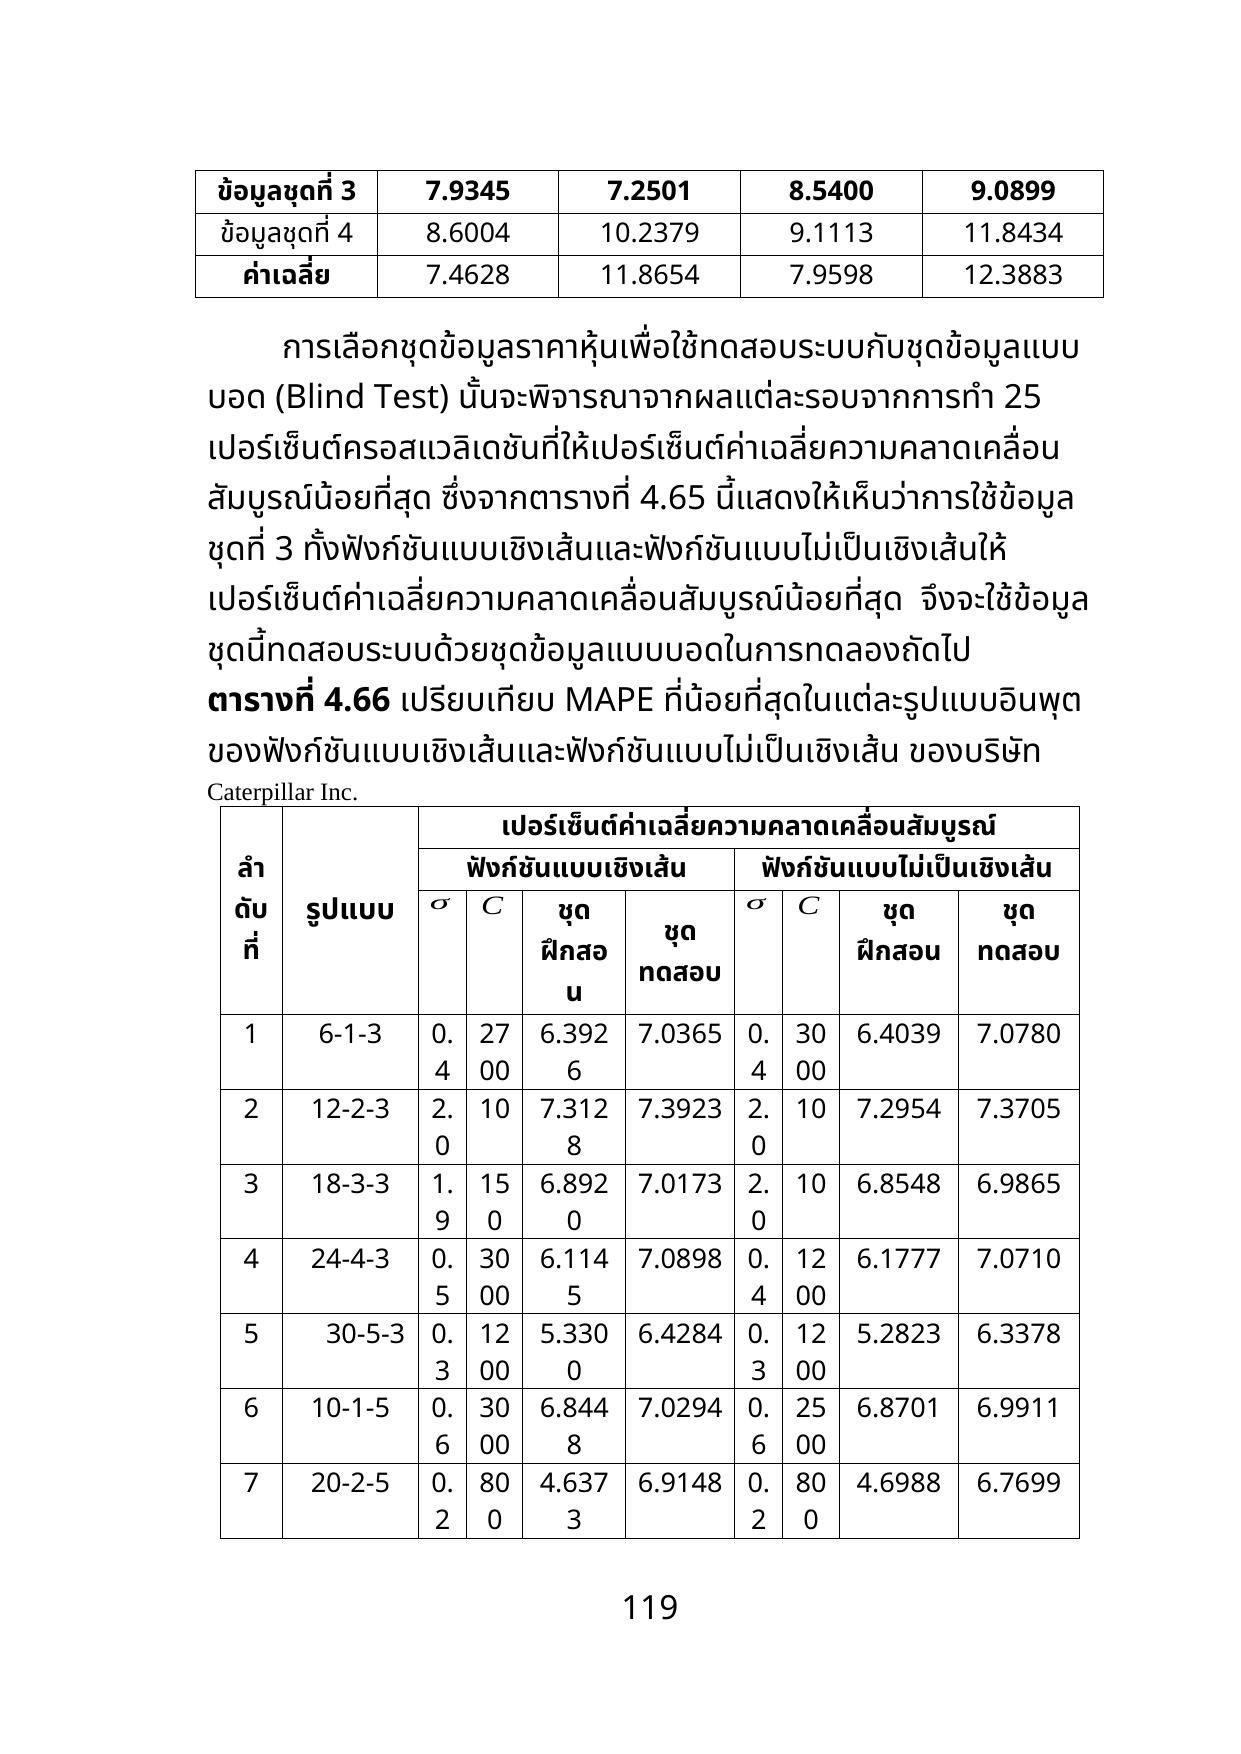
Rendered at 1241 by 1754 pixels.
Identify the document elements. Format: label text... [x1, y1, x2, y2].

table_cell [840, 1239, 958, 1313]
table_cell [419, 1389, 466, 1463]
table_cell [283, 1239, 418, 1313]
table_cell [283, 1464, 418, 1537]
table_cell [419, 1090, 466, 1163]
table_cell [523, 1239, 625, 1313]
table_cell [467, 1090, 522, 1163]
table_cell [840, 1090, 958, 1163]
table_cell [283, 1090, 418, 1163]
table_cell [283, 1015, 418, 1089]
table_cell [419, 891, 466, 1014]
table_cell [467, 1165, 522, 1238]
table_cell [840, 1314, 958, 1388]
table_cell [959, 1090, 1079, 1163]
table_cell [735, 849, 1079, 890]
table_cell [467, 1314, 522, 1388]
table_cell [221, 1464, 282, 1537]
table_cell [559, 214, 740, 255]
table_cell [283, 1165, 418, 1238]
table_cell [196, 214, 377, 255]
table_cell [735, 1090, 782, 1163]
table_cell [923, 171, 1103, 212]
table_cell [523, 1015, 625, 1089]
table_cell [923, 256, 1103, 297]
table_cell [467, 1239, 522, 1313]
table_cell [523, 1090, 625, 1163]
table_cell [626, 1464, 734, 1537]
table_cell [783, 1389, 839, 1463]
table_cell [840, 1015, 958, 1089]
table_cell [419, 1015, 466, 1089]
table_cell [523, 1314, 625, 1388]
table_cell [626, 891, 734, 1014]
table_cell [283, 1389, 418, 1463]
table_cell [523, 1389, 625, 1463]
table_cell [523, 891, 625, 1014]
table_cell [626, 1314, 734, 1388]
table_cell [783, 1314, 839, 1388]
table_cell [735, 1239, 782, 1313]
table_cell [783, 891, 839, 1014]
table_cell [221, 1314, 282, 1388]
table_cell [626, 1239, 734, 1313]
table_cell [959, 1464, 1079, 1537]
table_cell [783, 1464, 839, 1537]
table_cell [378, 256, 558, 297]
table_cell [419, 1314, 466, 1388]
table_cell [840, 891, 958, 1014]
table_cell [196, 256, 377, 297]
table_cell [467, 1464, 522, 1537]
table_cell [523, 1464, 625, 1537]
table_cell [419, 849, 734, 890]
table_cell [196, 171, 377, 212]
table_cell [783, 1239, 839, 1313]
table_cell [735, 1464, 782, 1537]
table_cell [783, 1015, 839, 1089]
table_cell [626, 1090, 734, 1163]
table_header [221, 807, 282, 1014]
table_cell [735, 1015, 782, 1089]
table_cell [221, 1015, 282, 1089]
text ตารางที่ 4.66 เปรียบเทียบ MAPE ที่น้อยที่สุดในแต่ละรูปแบบอินพุตของฟังก์ชันแบบเชิงเส้นและฟังก์ชันแบบไม่เป็นเชิงเส้น ของบริษัท Caterpillar Inc. [207, 676, 1092, 806]
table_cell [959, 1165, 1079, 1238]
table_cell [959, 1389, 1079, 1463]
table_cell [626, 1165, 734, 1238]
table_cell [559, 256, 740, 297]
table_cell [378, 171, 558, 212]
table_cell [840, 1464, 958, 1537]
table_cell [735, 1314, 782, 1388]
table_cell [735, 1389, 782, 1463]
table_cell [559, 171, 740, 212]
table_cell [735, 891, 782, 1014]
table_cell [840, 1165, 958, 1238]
text การเลือกชุดข้อมูลราคาหุ้นเพื่อใช้ทดสอบระบบกับชุดข้อมูลแบบบอด (Blind Test) นั้นจะพิจารณาจากผลแต่ละรอบจากการทำ 25 เปอร์เซ็นต์ครอสแวลิเดชันที่ให้เปอร์เซ็นต์ค่าเฉลี่ยความคลาดเคลื่อนสัมบูรณ์น้อยที่สุด ซึ่งจากตารางที่ 4.65 นี้แสดงให้เห็นว่าการใช้ข้อมูลชุดที่ 3 ทั้งฟังก์ชันแบบเชิงเส้นและฟังก์ชันแบบไม่เป็นเชิงเส้นให้เปอร์เซ็นต์ค่าเฉลี่ยความคลาดเคลื่อนสัมบูรณ์น้อยที่สุด จึงจะใช้ข้อมูลชุดนี้ทดสอบระบบด้วยชุดข้อมูลแบบบอดในการทดลองถัดไป [207, 323, 1092, 676]
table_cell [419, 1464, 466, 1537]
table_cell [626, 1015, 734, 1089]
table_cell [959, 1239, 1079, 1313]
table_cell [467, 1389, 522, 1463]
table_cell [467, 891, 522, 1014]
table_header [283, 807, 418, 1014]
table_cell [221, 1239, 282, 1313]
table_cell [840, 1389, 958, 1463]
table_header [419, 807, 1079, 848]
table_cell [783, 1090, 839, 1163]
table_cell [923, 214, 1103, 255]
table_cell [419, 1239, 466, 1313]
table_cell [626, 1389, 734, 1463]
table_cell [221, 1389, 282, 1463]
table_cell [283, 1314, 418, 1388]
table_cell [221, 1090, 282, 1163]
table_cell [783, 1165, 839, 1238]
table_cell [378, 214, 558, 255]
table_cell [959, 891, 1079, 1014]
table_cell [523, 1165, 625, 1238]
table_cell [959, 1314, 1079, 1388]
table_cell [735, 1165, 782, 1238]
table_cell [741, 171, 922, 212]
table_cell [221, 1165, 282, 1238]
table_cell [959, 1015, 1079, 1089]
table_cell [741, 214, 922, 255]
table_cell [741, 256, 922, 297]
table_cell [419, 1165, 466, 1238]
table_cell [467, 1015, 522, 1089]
